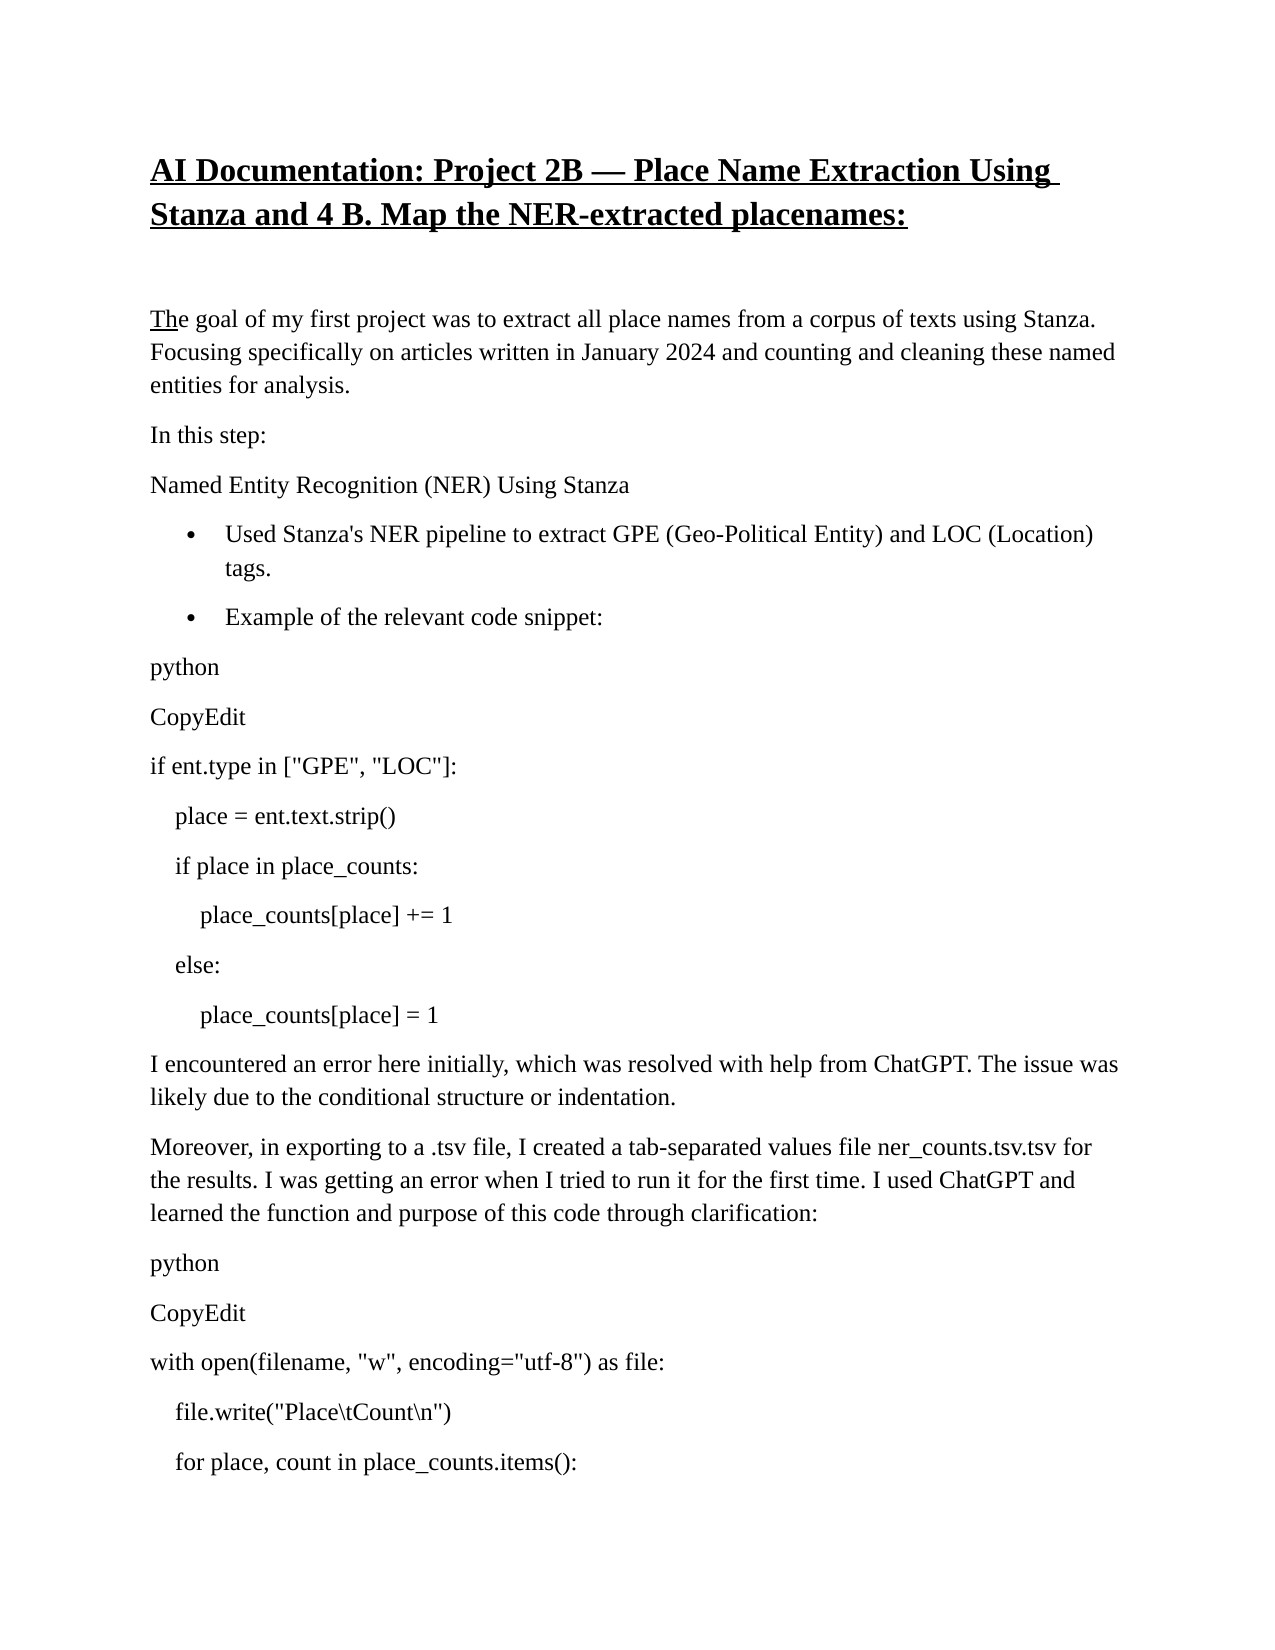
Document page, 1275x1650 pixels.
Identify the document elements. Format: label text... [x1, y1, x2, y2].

text python [150, 652, 1125, 681]
text Named Entity Recognition (NER) Using Stanza [150, 470, 1125, 499]
text python [150, 1248, 1125, 1277]
text if place in place_counts: [150, 851, 1125, 879]
text CopyEdit [150, 702, 1125, 730]
text else: [150, 950, 1125, 979]
text AI Documentation: Project 2B — Place Name Extraction Using Stanza and 4 B. Map the NER-extracted placenames: [150, 150, 1125, 232]
text place_counts[place] += 1 [150, 900, 1125, 929]
text I encountered an error here initially, which was resolved with help from ChatGPT. The issue was likely due to the conditional structure or indentation. [150, 1049, 1125, 1111]
text CopyEdit [150, 1298, 1125, 1326]
text Moreover, in exporting to a .tsv file, I created a tab-separated values file ner_counts.tsv.tsv for the results. I was getting an error when I tried to run it for the first time. I used ChatGPT and learned the function and purpose of this code through clarification: [150, 1132, 1125, 1227]
text if ent.type in ["GPE", "LOC"]: [150, 751, 1125, 780]
text place_counts[place] = 1 [150, 1000, 1125, 1028]
text for place, count in place_counts.items(): [150, 1447, 1125, 1475]
list Used Stanza's NER pipeline to extract GPE (Geo-Political Entity) and LOC (Location) tags. [187, 519, 1125, 581]
text with open(filename, "w", encoding="utf-8") as file: [150, 1347, 1125, 1376]
text file.write("Place\tCount\n") [150, 1397, 1125, 1426]
text The goal of my first project was to extract all place names from a corpus of texts using Stanza. Focusing specifically on articles written in January 2024 and counting and cleaning these named entities for analysis. [150, 304, 1125, 399]
list Example of the relevant code snippet: [187, 602, 1125, 631]
text In this step: [150, 420, 1125, 449]
text place = ent.text.strip() [150, 801, 1125, 830]
